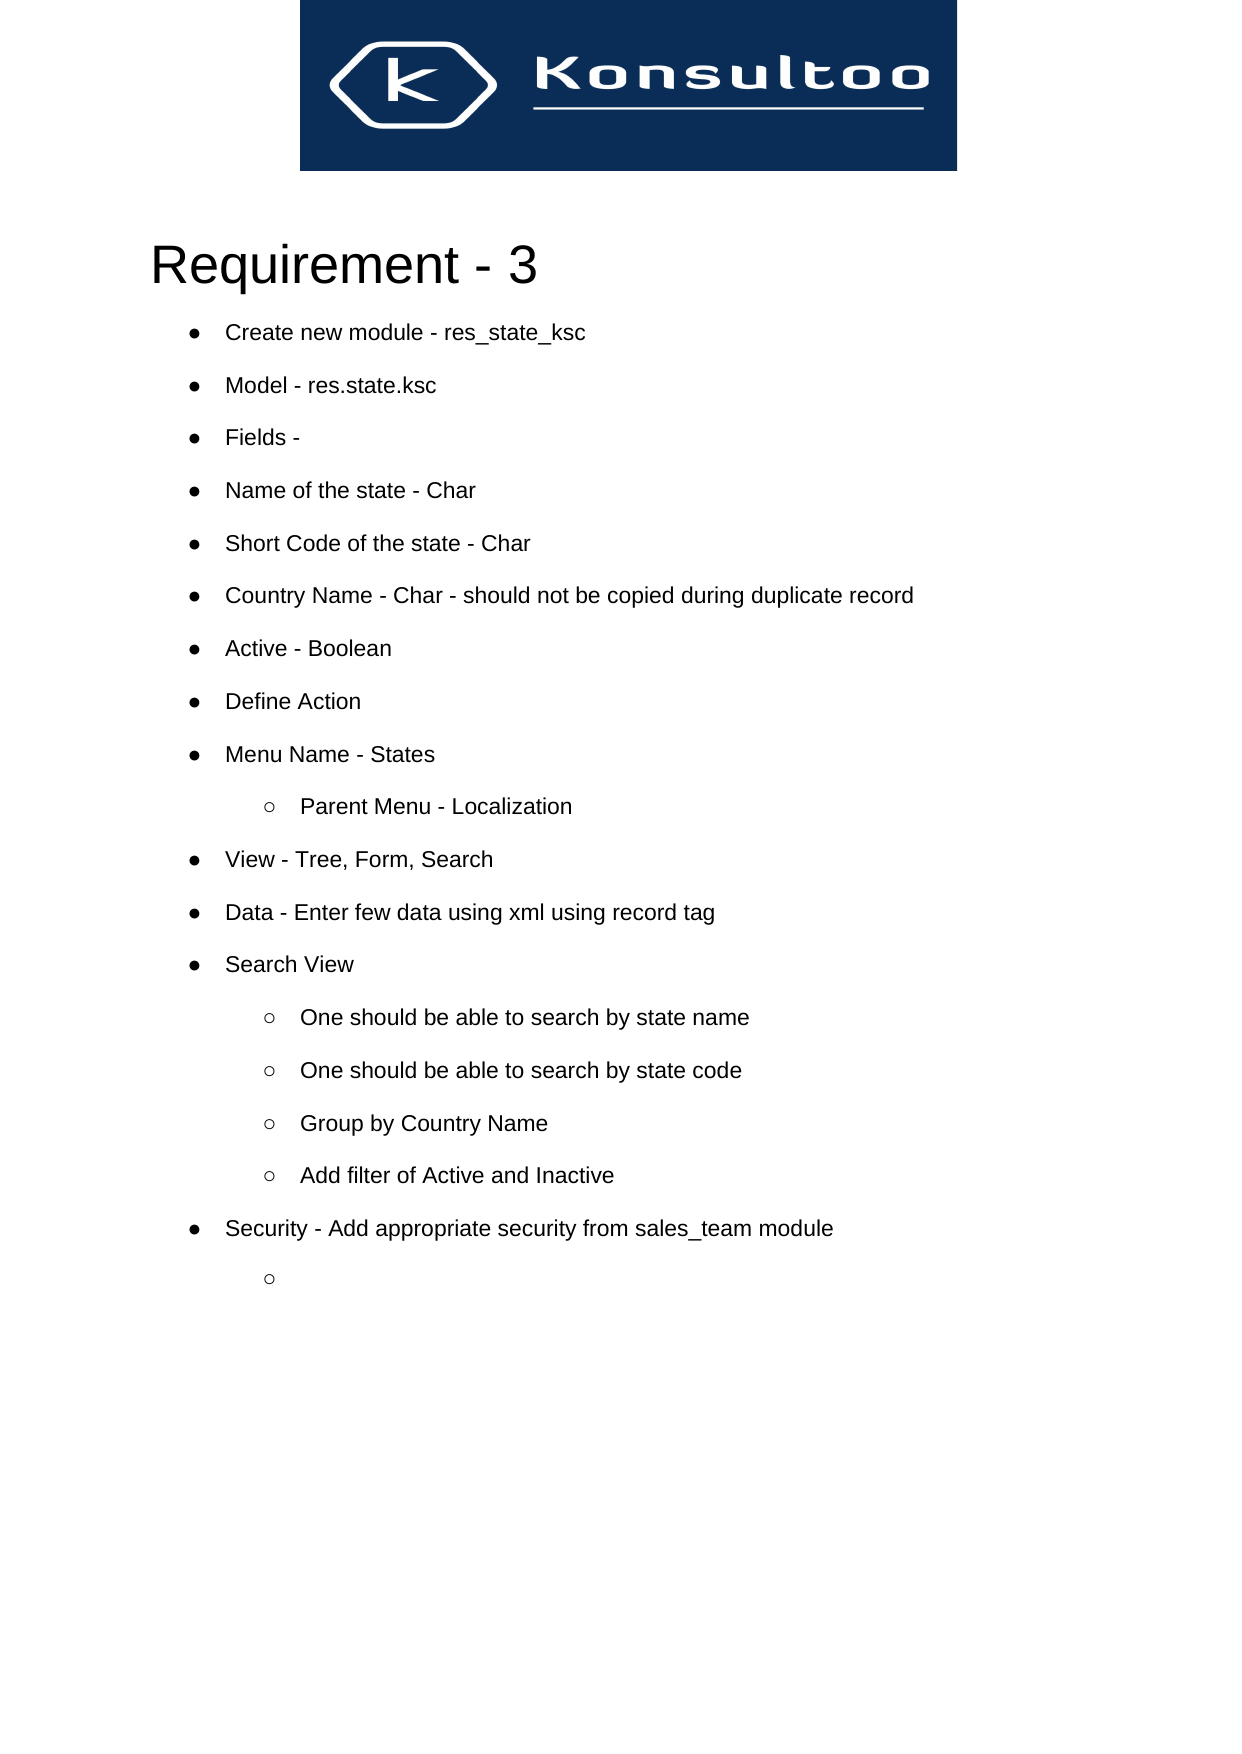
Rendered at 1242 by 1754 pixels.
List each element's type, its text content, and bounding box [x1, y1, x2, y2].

picture [300, 0, 958, 171]
text Requirement - 3 [150, 233, 1092, 295]
list View - Tree, Form, Search [187, 846, 1092, 872]
list Group by Country Name [262, 1109, 1092, 1136]
list Menu Name - States [187, 741, 1092, 767]
list Parent Menu - Localization [262, 793, 1092, 820]
list Define Action [187, 688, 1092, 714]
list Search View [187, 951, 1092, 978]
list One should be able to search by state code [262, 1057, 1092, 1083]
list Add filter of Active and Inactive [262, 1162, 1092, 1189]
list Model - res.state.ksc [187, 372, 1092, 398]
text ○ [262, 1265, 1092, 1292]
list Name of the state - Char [187, 477, 1092, 503]
list Data - Enter few data using xml using record tag [187, 899, 1092, 925]
list Active - Boolean [187, 635, 1092, 662]
list Security - Add appropriate security from sales_team module [187, 1215, 1092, 1241]
list Create new module - res_state_ksc [187, 319, 1092, 345]
list Short Code of the state - Char [187, 530, 1092, 556]
list Fields - [187, 424, 1092, 451]
list One should be able to search by state name [262, 1004, 1092, 1031]
list Country Name - Char - should not be copied during duplicate record [187, 582, 1092, 609]
